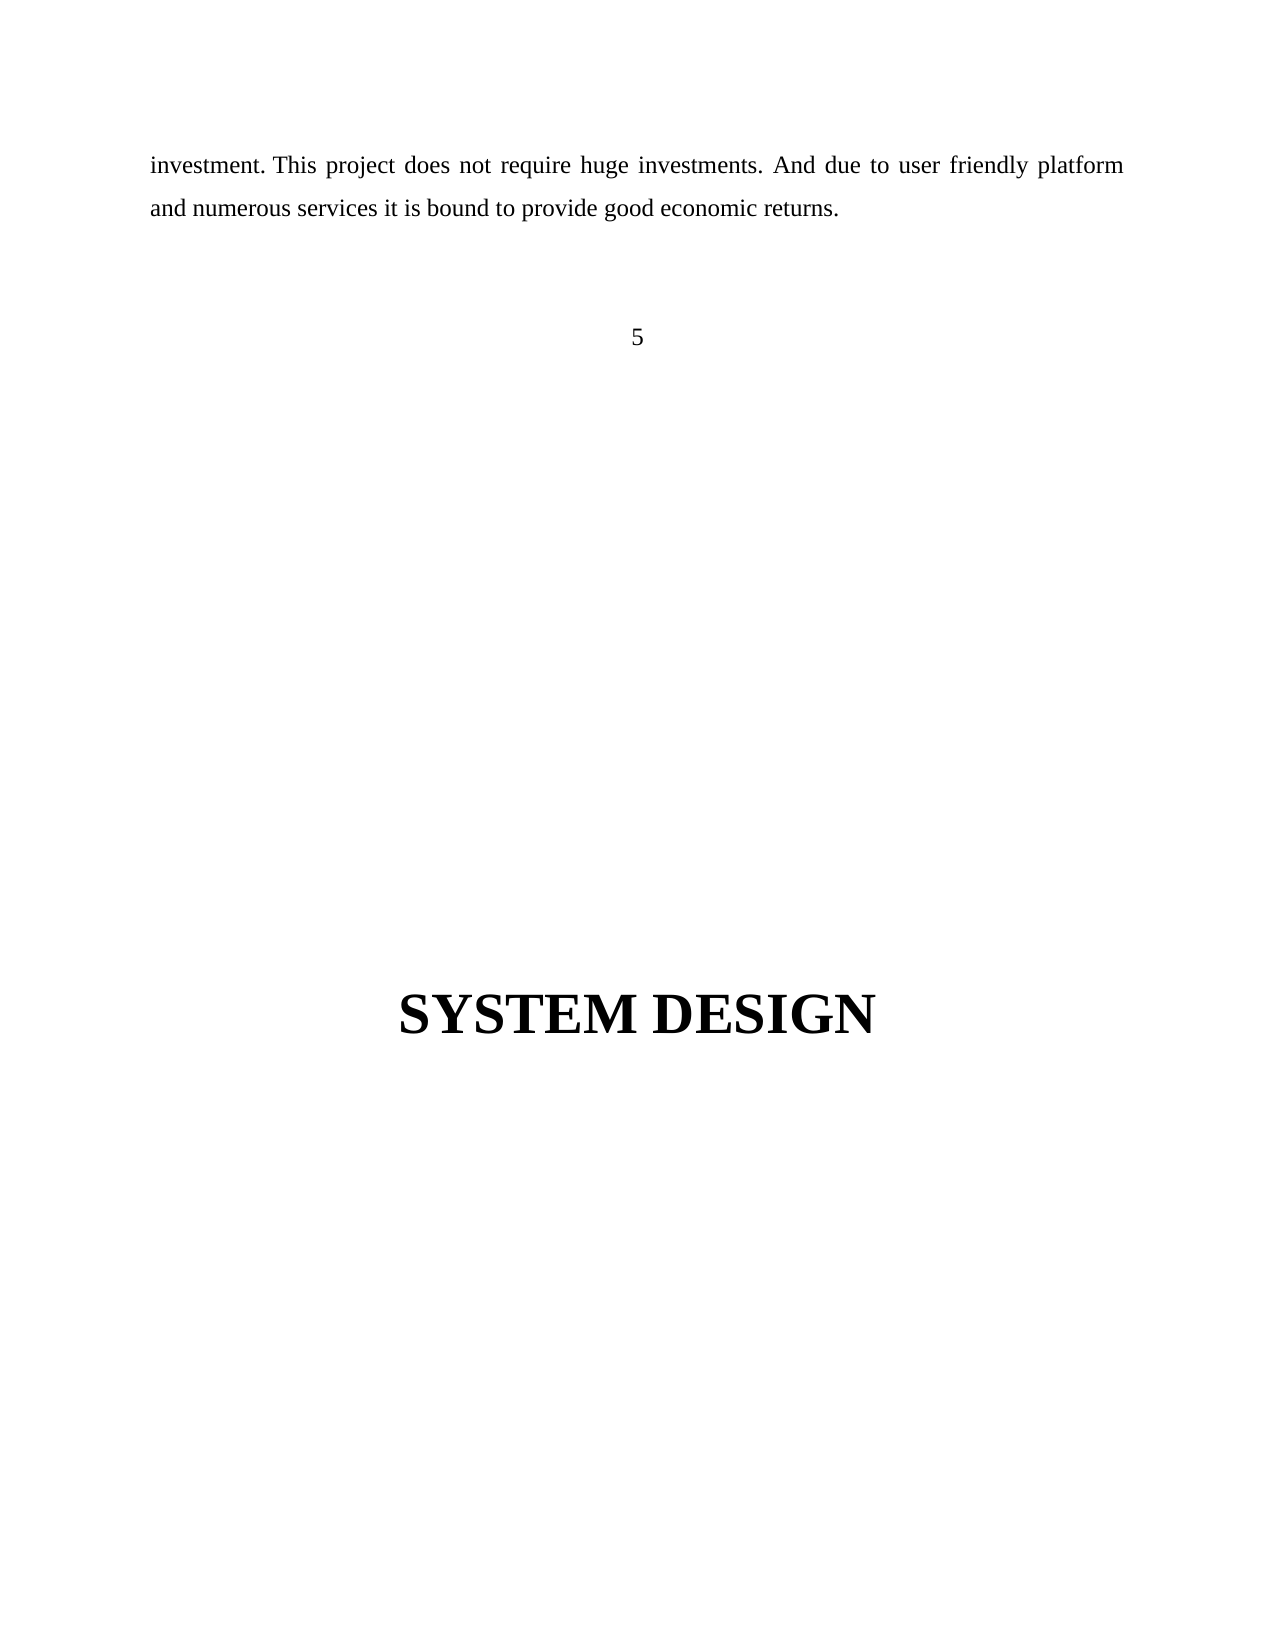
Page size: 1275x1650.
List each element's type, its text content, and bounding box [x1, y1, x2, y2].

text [150, 179, 1125, 222]
text 5 [150, 322, 1125, 351]
subtitle SYSTEM DESIGN [150, 979, 1125, 1046]
